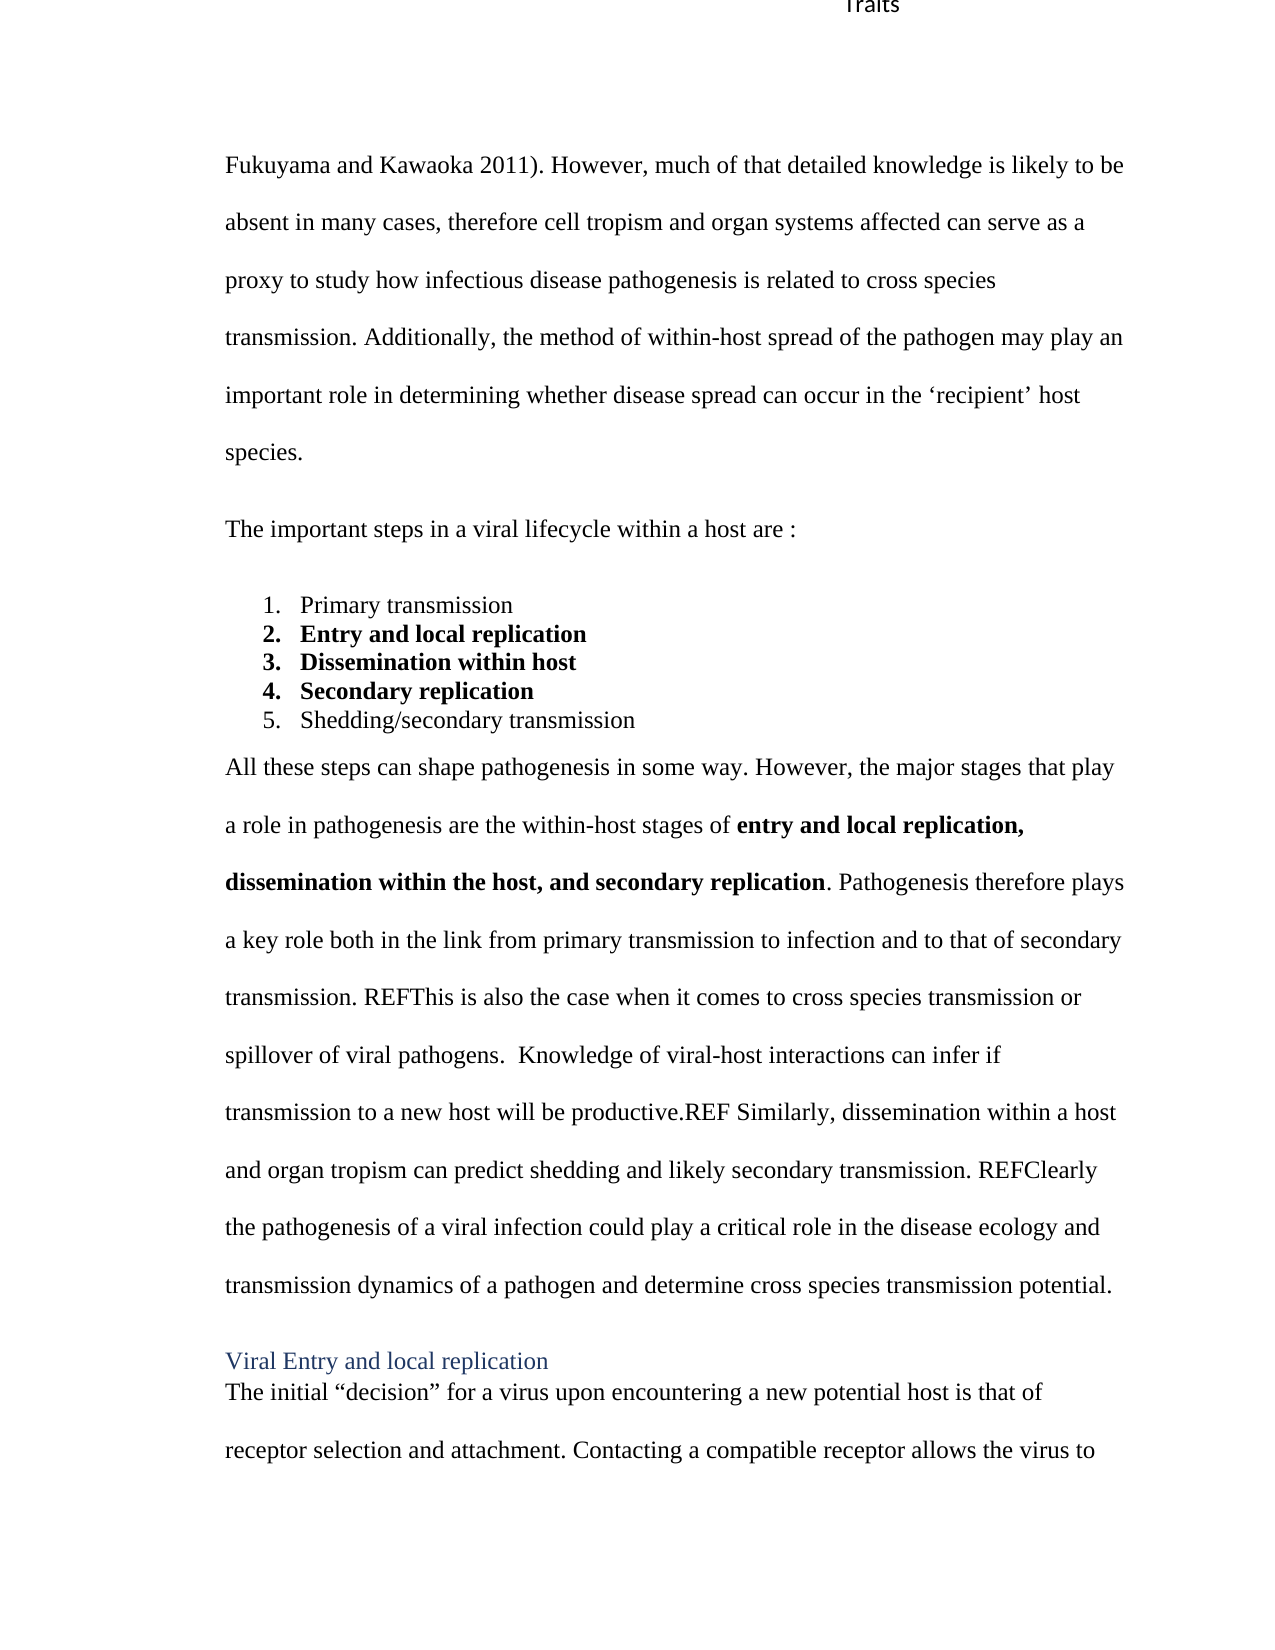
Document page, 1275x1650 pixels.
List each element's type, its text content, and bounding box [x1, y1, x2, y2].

list Secondary replication [262, 676, 1125, 705]
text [225, 150, 1125, 466]
text The important steps in a viral lifecycle within a host are : [225, 514, 1125, 542]
text All these steps can shape pathogenesis in some way. However, the major stages that play a role in pathogenesis are the within-host stages of entry and local replication, dissemination within the host, and secondary replication. Pathogenesis therefore plays a key role both in the link from primary transmission to infection and to that of secondary transmission. REFThis is also the case when it comes to cross species transmission or spillover of viral pathogens. Knowledge of viral-host interactions can infer if transmission to a new host will be productive.REF Similarly, dissemination within a host and organ tropism can predict shedding and likely secondary transmission. REFClearly the pathogenesis of a viral infection could play a critical role in the disease ecology and transmission dynamics of a pathogen and determine cross species transmission potential. [225, 752, 1125, 1299]
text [225, 1377, 1125, 1463]
list Shedding/secondary transmission [262, 705, 1125, 734]
list Primary transmission [262, 590, 1125, 619]
subtitle Viral Entry and local replication [225, 1346, 1125, 1375]
list Entry and local replication [262, 619, 1125, 647]
list Dissemination within host [262, 647, 1125, 676]
